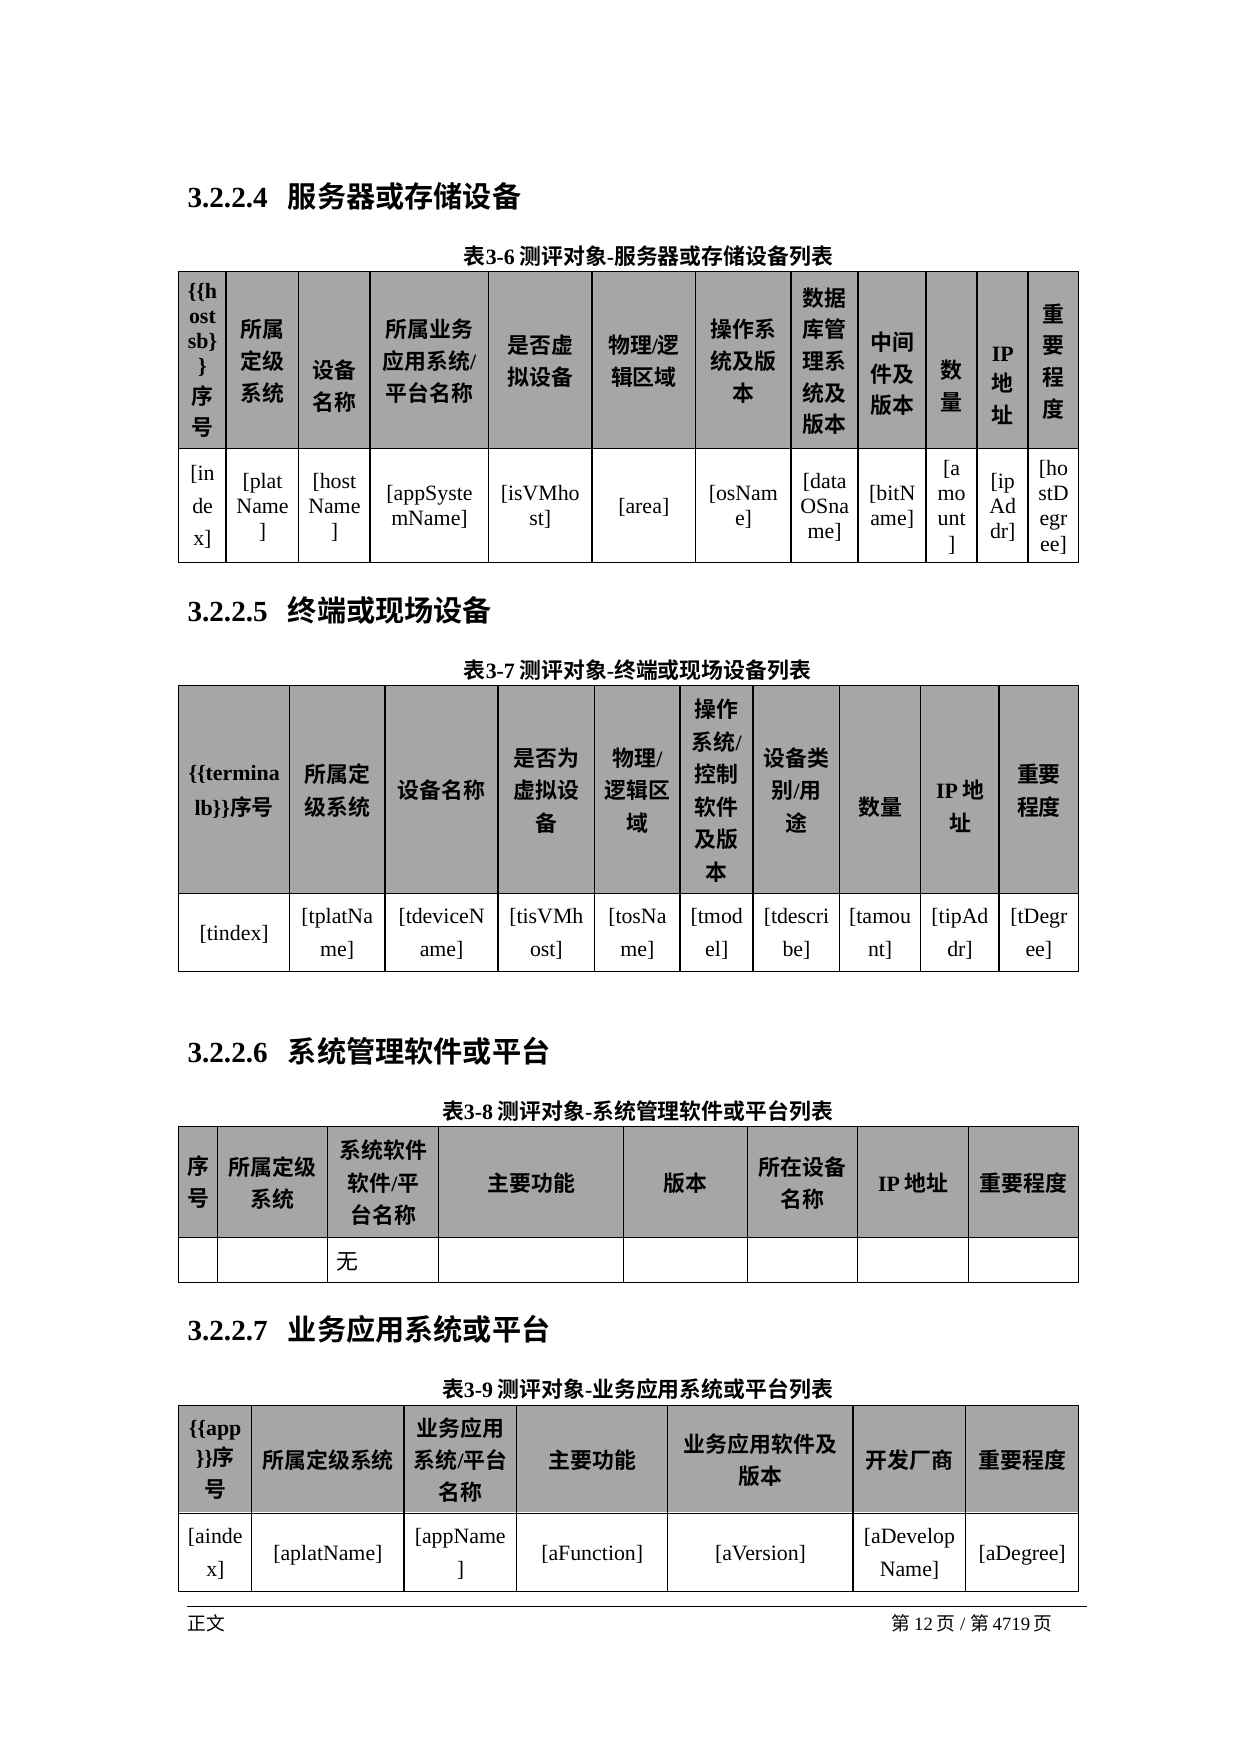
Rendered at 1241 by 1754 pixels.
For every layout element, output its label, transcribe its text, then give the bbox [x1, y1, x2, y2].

text 表3-6测评对象-服务器或存储设备列表 [187, 238, 1087, 271]
table_cell [ipAddr] [978, 449, 1027, 562]
table_header 操作系统及版本 [696, 272, 790, 448]
table_header 主要功能 [439, 1127, 623, 1237]
table_header IP地址 [858, 1127, 968, 1237]
table_cell [appSystemName] [371, 449, 488, 562]
table_cell [bitName] [859, 449, 925, 562]
table_header 所属业务应用系统/平台名称 [371, 272, 488, 448]
table_header 数量 [927, 272, 976, 448]
subtitle 终端或现场设备 [187, 576, 1087, 641]
table_cell [tmodel] [681, 894, 752, 971]
table_cell [area] [593, 449, 695, 562]
table_cell [tplatName] [290, 894, 384, 971]
table_cell [tdeviceName] [386, 894, 497, 971]
table_cell [hostName] [299, 449, 369, 562]
table_header 重要程度 [966, 1406, 1078, 1512]
table_cell [hostDegree] [1029, 449, 1078, 562]
table_header 物理/逻辑区域 [595, 686, 679, 893]
table_cell [aFunction] [517, 1514, 667, 1591]
table_cell [aplatName] [252, 1514, 403, 1591]
table_header 物理/逻辑区域 [593, 272, 695, 448]
table_header 系统软件软件/平台名称 [328, 1127, 438, 1237]
text 表3-9测评对象-业务应用系统或平台列表 [187, 1372, 1087, 1404]
table_header {{terminalb}}序号 [179, 686, 289, 893]
table_header 中间件及版本 [859, 272, 925, 448]
table_header 主要功能 [517, 1406, 667, 1512]
table_cell [tindex] [179, 894, 289, 971]
table_header 数据库管理系统及版本 [792, 272, 857, 448]
table_cell [tamount] [840, 894, 920, 971]
table_cell [439, 1238, 623, 1282]
table_cell [624, 1238, 747, 1282]
table_cell [appName] [405, 1514, 516, 1591]
table_header 设备名称 [299, 272, 369, 448]
table_header 所属定级系统 [218, 1127, 327, 1237]
table_cell 无 [328, 1238, 438, 1282]
subtitle 系统管理软件或平台 [187, 1017, 1087, 1082]
table_header 所属定级系统 [252, 1406, 403, 1512]
table_cell [aindex] [179, 1514, 251, 1591]
table_cell [179, 1238, 217, 1282]
table_cell [aDegree] [966, 1514, 1078, 1591]
table_header 操作系统/控制软件及版本 [681, 686, 752, 893]
table_header 所属定级系统 [227, 272, 298, 448]
subtitle 服务器或存储设备 [187, 162, 1087, 227]
table_header 开发厂商 [854, 1406, 965, 1512]
table_header 业务应用软件及版本 [668, 1406, 852, 1512]
table_header 是否为虚拟设备 [499, 686, 594, 893]
table_header 序号 [179, 1127, 217, 1237]
table_cell [aVersion] [668, 1514, 852, 1591]
table_header 设备名称 [386, 686, 497, 893]
table_header 数量 [840, 686, 920, 893]
table_cell [tDegree] [1000, 894, 1078, 971]
table_header 业务应用系统/平台名称 [405, 1406, 516, 1512]
table_cell [amount] [927, 449, 976, 562]
table_header IP地址 [978, 272, 1027, 448]
table_header 版本 [624, 1127, 747, 1237]
text 表3-7测评对象-终端或现场设备列表 [187, 652, 1087, 685]
table_cell [748, 1238, 857, 1282]
text 表3-8测评对象-系统管理软件或平台列表 [187, 1094, 1087, 1126]
table_cell [isVMhost] [489, 449, 591, 562]
table_cell [index] [179, 449, 225, 562]
table_cell [tisVMhost] [499, 894, 594, 971]
table_cell [tosName] [595, 894, 679, 971]
table_cell [dataOSname] [792, 449, 857, 562]
table_header {{hostsb}}序号 [179, 272, 225, 448]
table_header 重要程度 [969, 1127, 1078, 1237]
table_cell [platName] [227, 449, 298, 562]
table_header 设备类别/用途 [754, 686, 839, 893]
table_header 重要程度 [1000, 686, 1078, 893]
table_cell [osName] [696, 449, 790, 562]
table_header 是否虚拟设备 [489, 272, 591, 448]
table_cell [969, 1238, 1078, 1282]
table_header 重要程度 [1029, 272, 1078, 448]
table_header IP地址 [921, 686, 998, 893]
table_cell [858, 1238, 968, 1282]
table_cell [tdescribe] [754, 894, 839, 971]
table_cell [tipAddr] [921, 894, 998, 971]
table_header {{app}}序号 [179, 1406, 251, 1512]
table_cell [218, 1238, 327, 1282]
subtitle 业务应用系统或平台 [187, 1296, 1087, 1361]
table_header 所在设备名称 [748, 1127, 857, 1237]
table_cell [aDevelopName] [854, 1514, 965, 1591]
table_header 所属定级系统 [290, 686, 384, 893]
